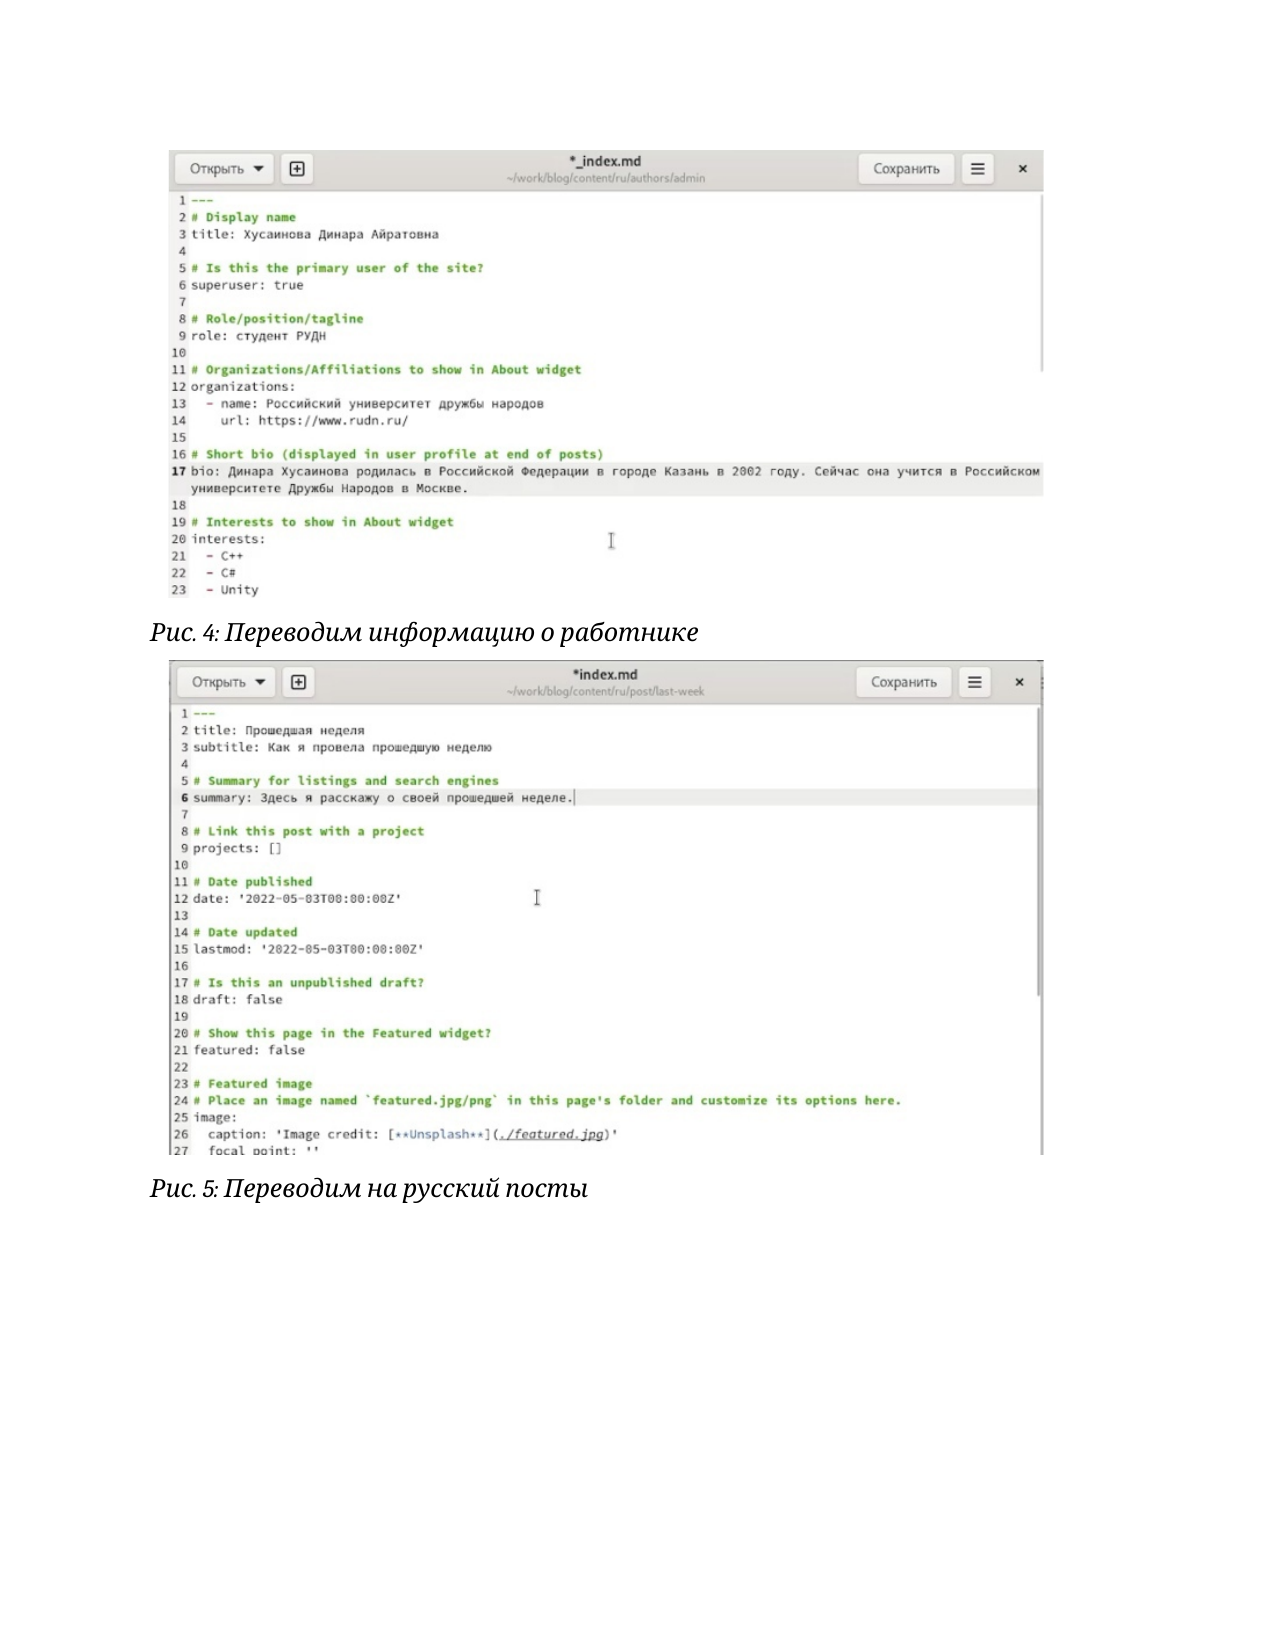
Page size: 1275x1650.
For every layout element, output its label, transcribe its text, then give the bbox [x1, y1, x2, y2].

text Рис. 5: Переводим на русский посты [150, 1175, 1125, 1204]
text Рис. 4: Переводим информацию о работнике [150, 619, 1125, 647]
picture [168, 150, 1044, 598]
picture [168, 660, 1044, 1155]
